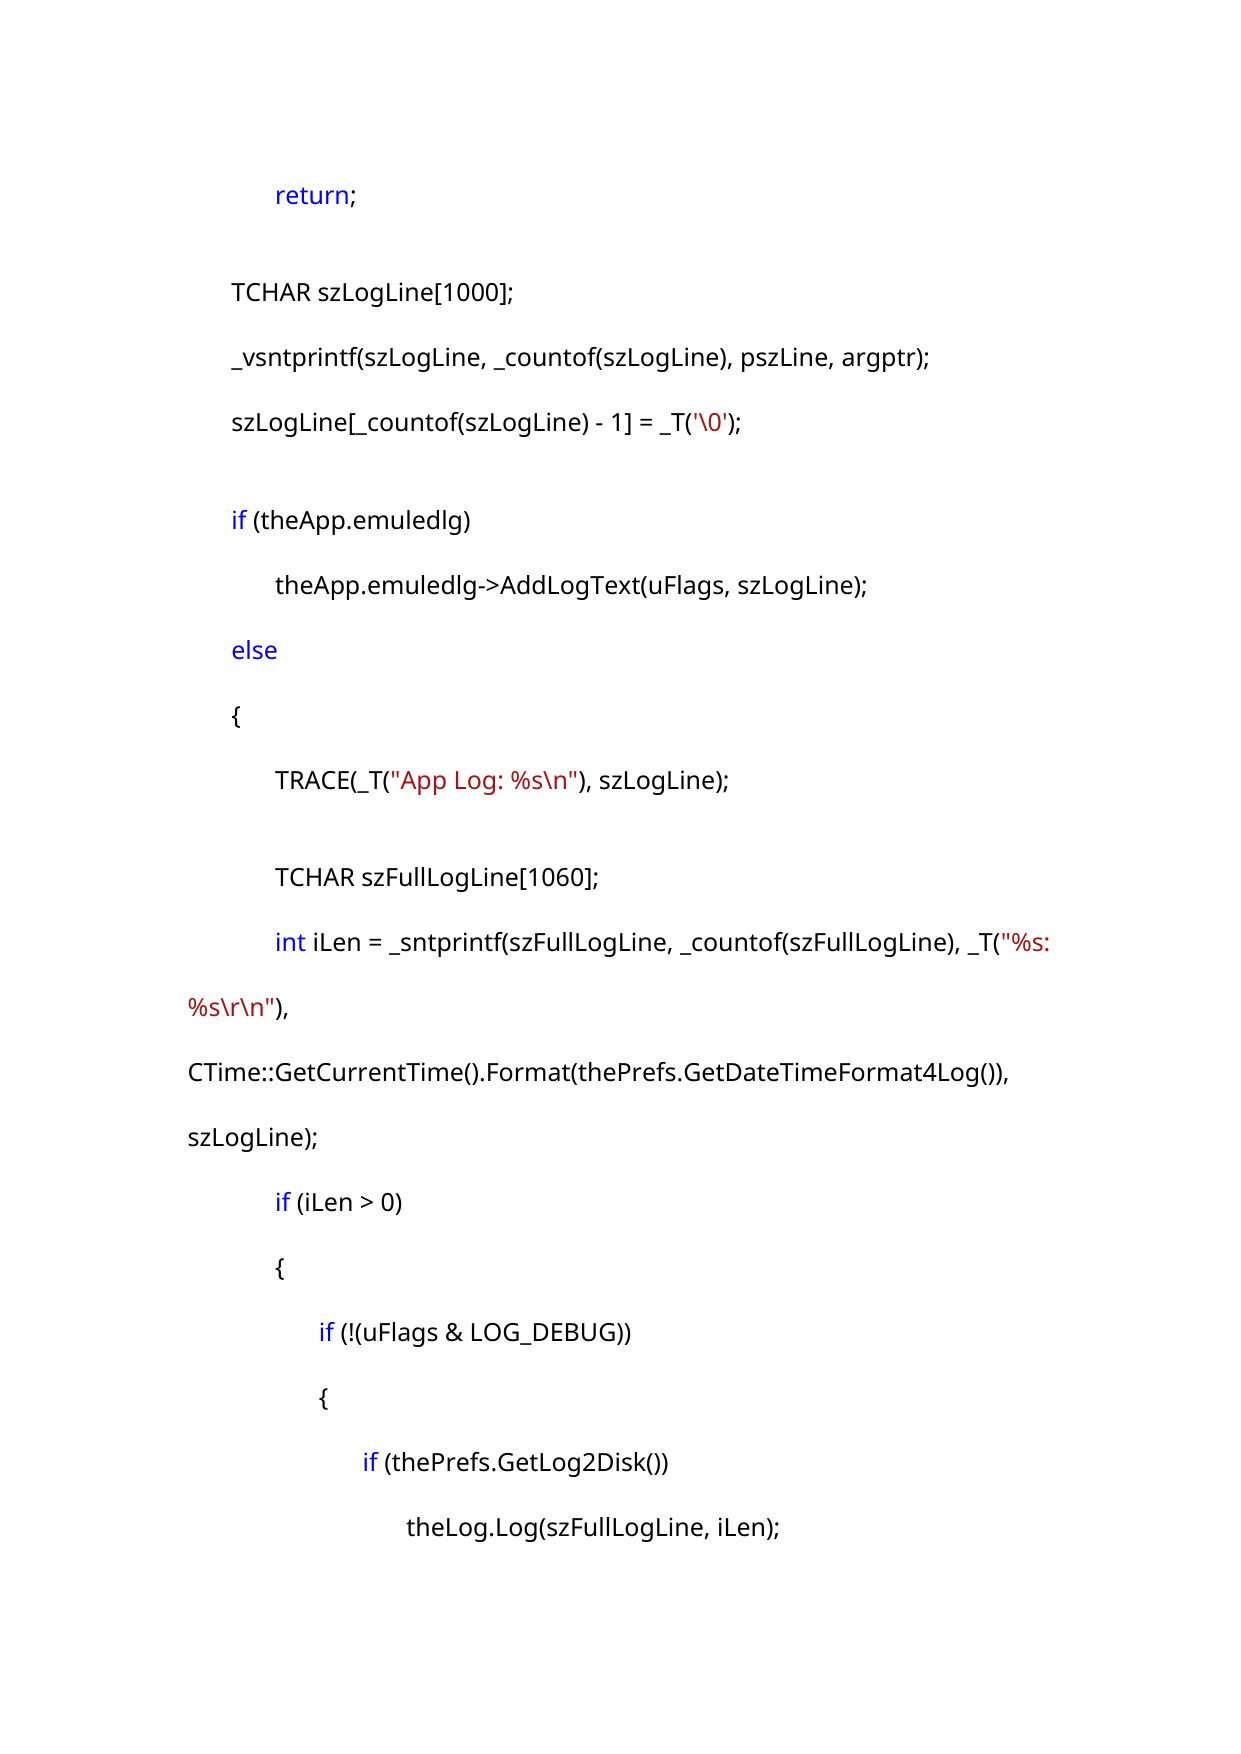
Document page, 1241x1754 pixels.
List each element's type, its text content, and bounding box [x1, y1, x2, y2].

text theApp.emuledlg->AddLogText(uFlags, szLogLine); [187, 552, 1053, 617]
text if (thePrefs.GetLog2Disk()) [187, 1429, 1053, 1494]
text { [187, 682, 1053, 747]
text if (iLen > 0) [187, 1169, 1053, 1234]
text { [187, 1234, 1053, 1299]
text szLogLine[_countof(szLogLine) - 1] = _T('\0'); [187, 389, 1053, 454]
text TCHAR szFullLogLine[1060]; [187, 844, 1053, 909]
text return; [187, 162, 1053, 227]
text if (theApp.emuledlg) [187, 487, 1053, 552]
text TCHAR szLogLine[1000]; [187, 259, 1053, 324]
text { [187, 1364, 1053, 1429]
text int iLen = _sntprintf(szFullLogLine, _countof(szFullLogLine), _T("%s: %s\r\n"), CTime::GetCurrentTime().Format(thePrefs.GetDateTimeFormat4Log()), szLogLine); [187, 909, 1053, 1169]
text if (!(uFlags & LOG_DEBUG)) [187, 1299, 1053, 1364]
text _vsntprintf(szLogLine, _countof(szLogLine), pszLine, argptr); [187, 324, 1053, 389]
text else [187, 617, 1053, 682]
text theLog.Log(szFullLogLine, iLen); [187, 1494, 1053, 1559]
text TRACE(_T("App Log: %s\n"), szLogLine); [187, 747, 1053, 812]
